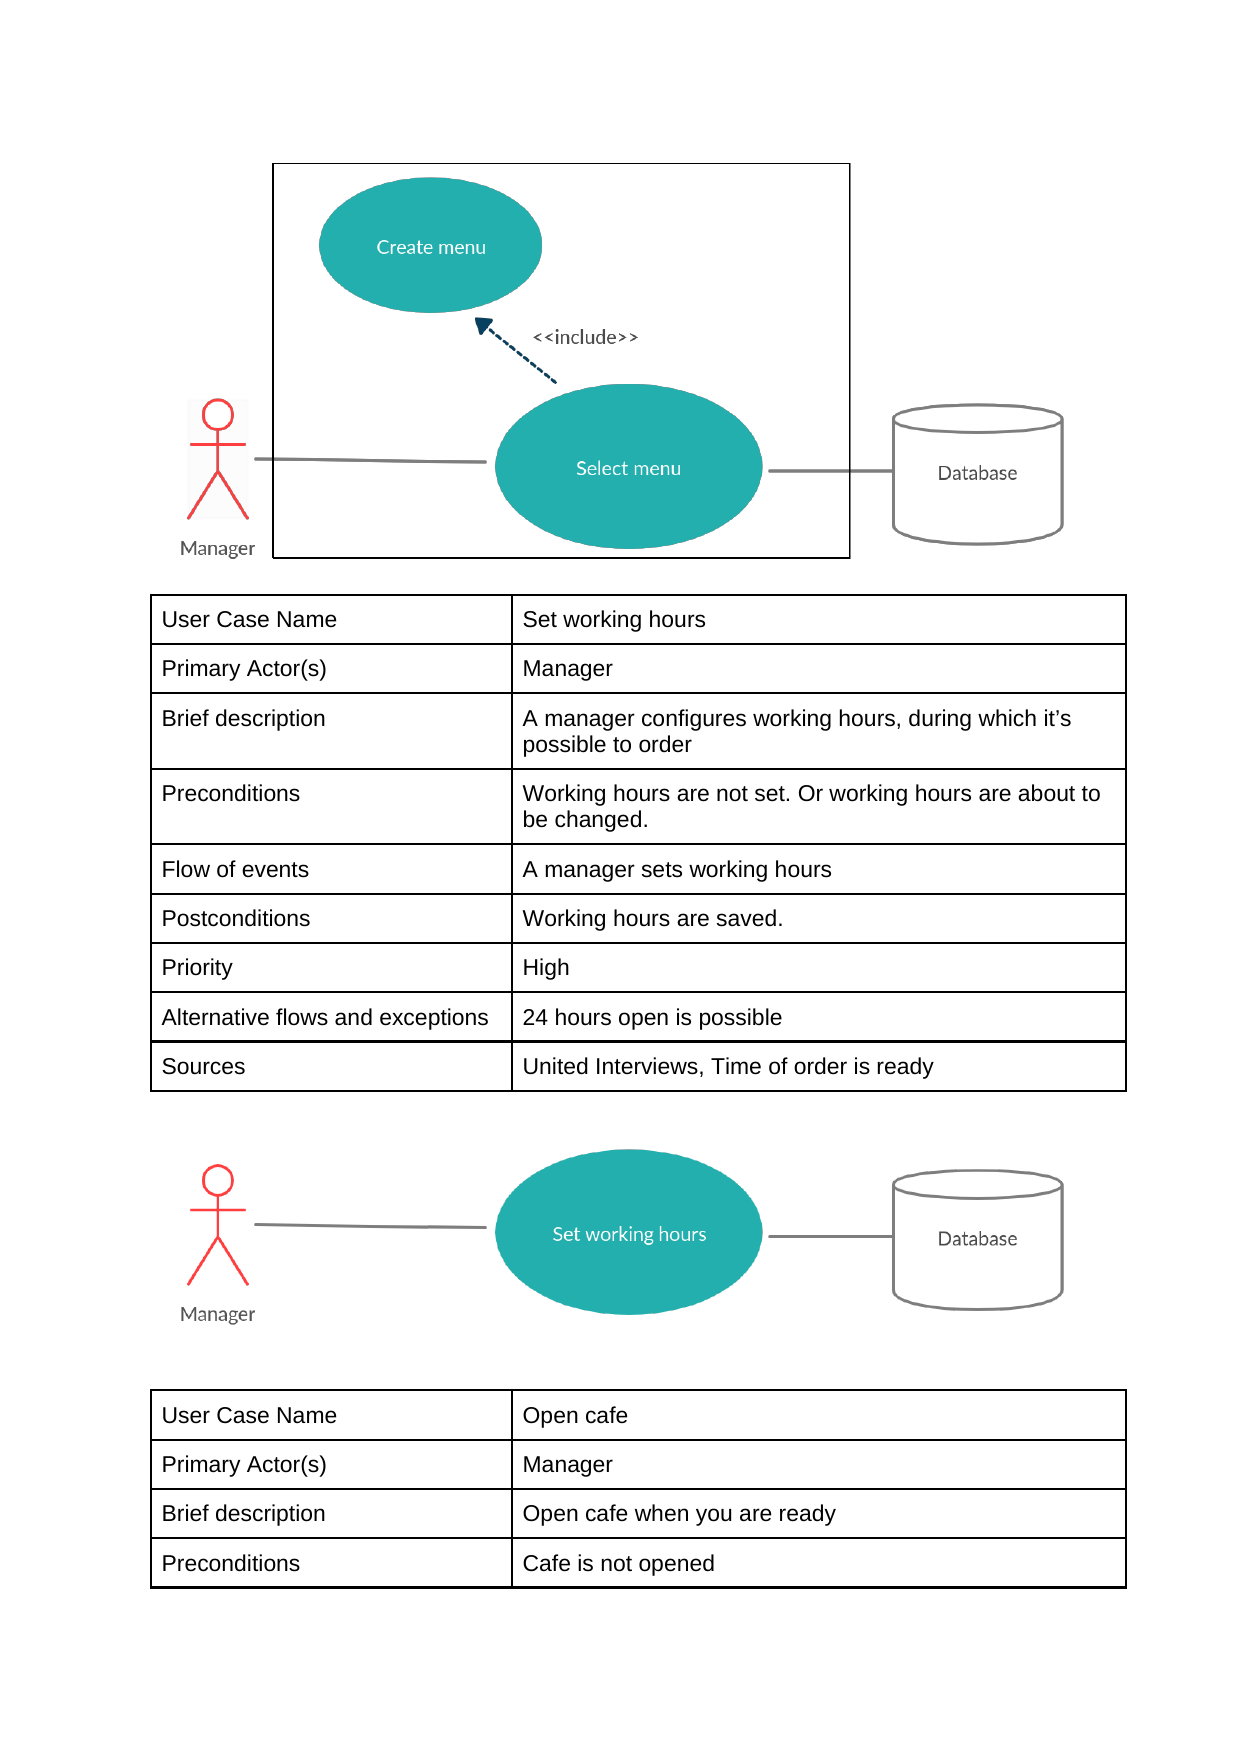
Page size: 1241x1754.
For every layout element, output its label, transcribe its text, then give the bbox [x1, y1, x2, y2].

table_cell Manager [513, 1441, 1125, 1488]
table_cell Postconditions [152, 895, 511, 942]
table_cell A manager sets working hours [513, 845, 1125, 892]
picture [150, 150, 1091, 590]
picture [150, 1121, 1091, 1356]
table_cell Manager [513, 645, 1125, 692]
table_cell Working hours are saved. [513, 895, 1125, 942]
table_cell Priority [152, 944, 511, 991]
table_cell Primary Actor(s) [152, 1441, 511, 1488]
table_header User Case Name [152, 596, 511, 643]
table_cell Brief description [152, 1490, 511, 1537]
table_cell Brief description [152, 694, 511, 768]
table_cell Working hours are not set. Or working hours are about to be changed. [513, 770, 1125, 843]
table_header Open cafe [513, 1391, 1125, 1438]
table_cell Preconditions [152, 770, 511, 843]
table_cell A manager configures working hours, during which it’s possible to order [513, 694, 1125, 768]
table_header User Case Name [152, 1391, 511, 1438]
table_cell High [513, 944, 1125, 991]
table_cell Alternative flows and exceptions [152, 993, 511, 1040]
table_cell Sources [152, 1043, 511, 1089]
table_cell Flow of events [152, 845, 511, 892]
table_header Set working hours [513, 596, 1125, 643]
table_cell United Interviews, Time of order is ready [513, 1043, 1125, 1089]
table_cell Primary Actor(s) [152, 645, 511, 692]
table_cell Open cafe when you are ready [513, 1490, 1125, 1537]
table_cell Cafe is not opened [513, 1539, 1125, 1586]
table_cell 24 hours open is possible [513, 993, 1125, 1040]
table_cell Preconditions [152, 1539, 511, 1586]
